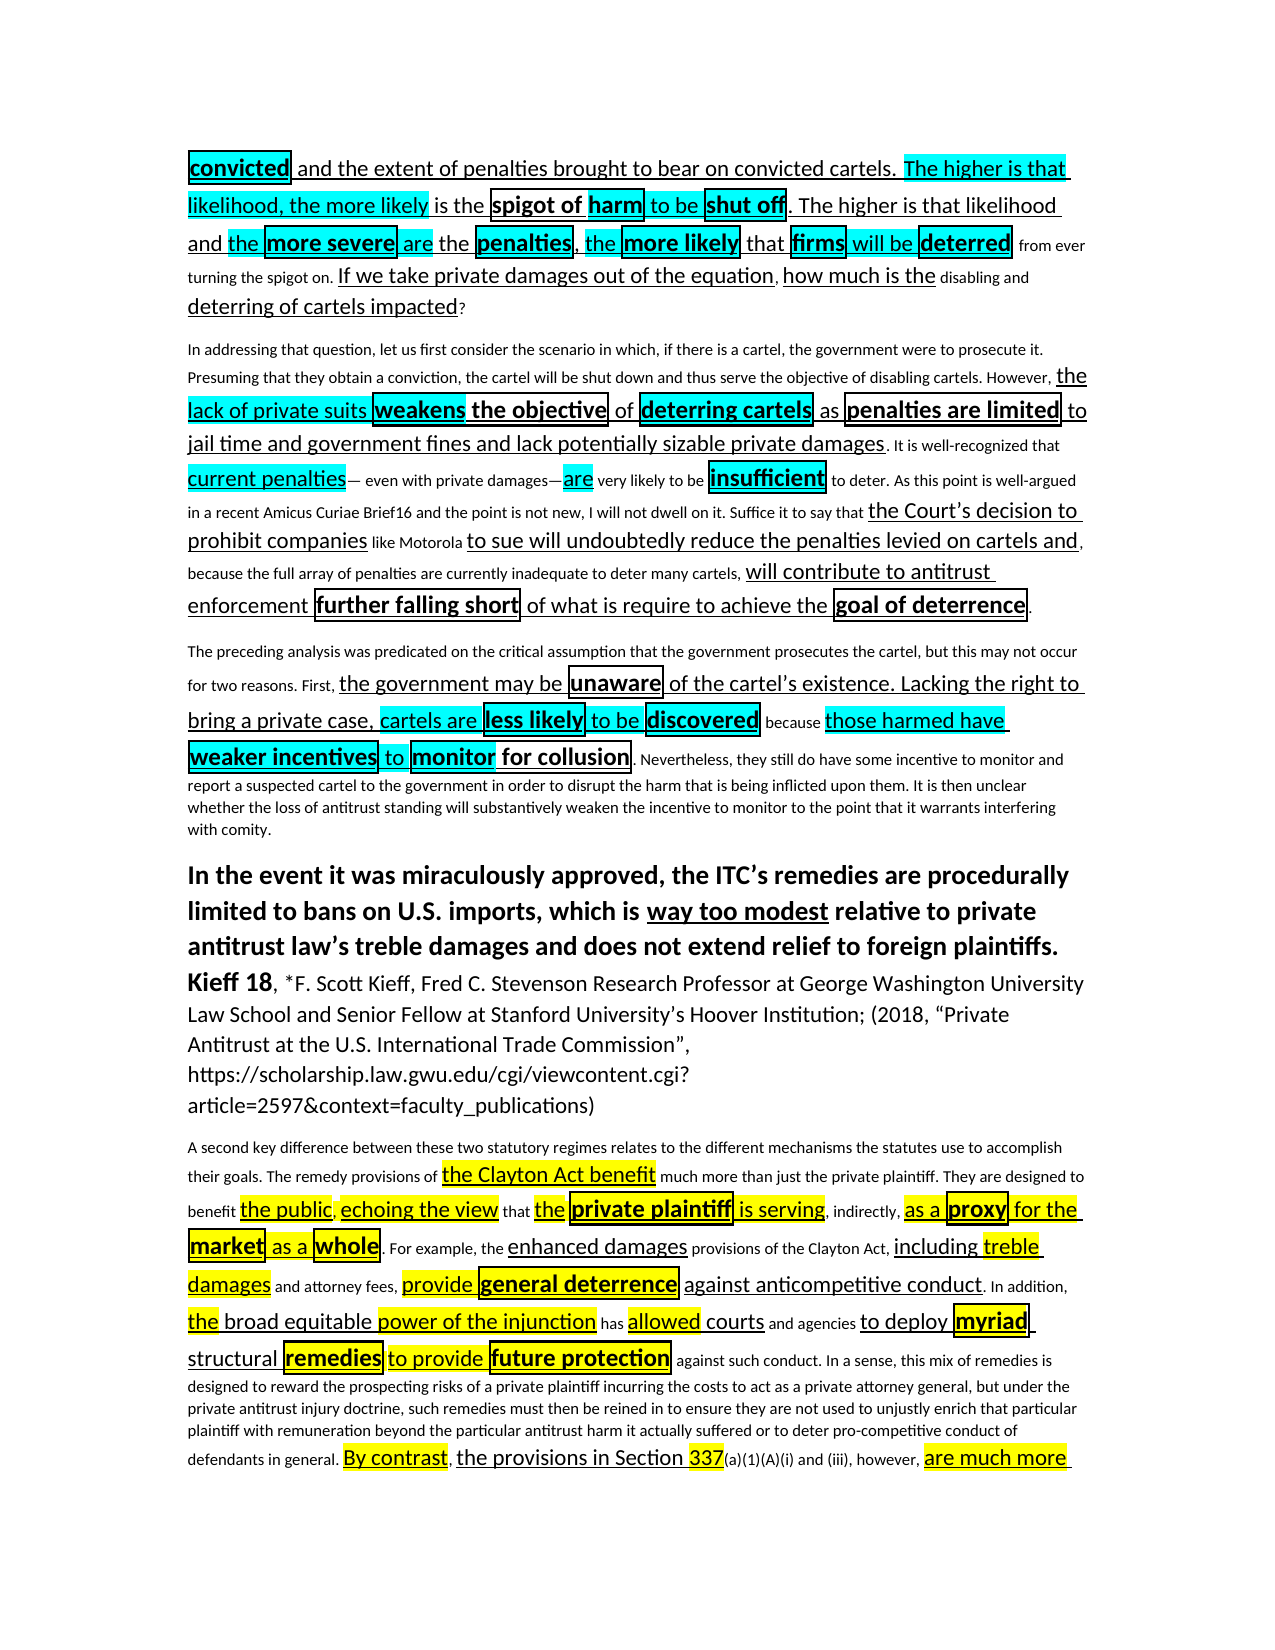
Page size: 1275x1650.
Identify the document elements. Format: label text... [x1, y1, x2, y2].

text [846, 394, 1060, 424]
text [187, 1138, 1087, 1471]
text Kieff 18, *F. Scott Kieff, Fred C. Stevenson Research Professor at George Washington University Law School and Senior Fellow at Stanford University’s Hoover Institution; (2018, “Private Antitrust at the U.S. International Trade Commission”, https://scholarship.law.gwu.edu/cgi/viewcontent.cgi?article=2597&context=faculty_publications) [187, 965, 1087, 1119]
subtitle In the event it was miraculously approved, the ITC’s remedies are procedurally limited to bans on U.S. imports, which is way too modest relative to private antitrust law’s treble damages and does not extend relief to foreign plaintiffs. [187, 858, 1087, 962]
text The preceding analysis was predicated on the critical assumption that the government prosecutes the cartel, but this may not occur for two reasons. First, the government may be unaware of the cartel’s existence. Lacking the right to bring a private case, cartels are less likely to be discovered because those harmed have weaker incentives to monitor for collusion. Nevertheless, they still do have some incentive to monitor and report a suspected cartel to the government in order to disrupt the harm that is being inflicted upon them. It is then unclear whether the loss of antitrust standing will substantively weaken the incentive to monitor to the point that it warrants interfering with comity. [187, 642, 1087, 840]
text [187, 150, 1087, 320]
text In addressing that question, let us first consider the scenario in which, if there is a cartel, the government were to prosecute it. Presuming that they obtain a conviction, the cartel will be shut down and thus serve the objective of disabling cartels. However, the lack of private suits weakens the objective of deterring cartels as penalties are limited to jail time and government fines and lack potentially sizable private damages. It is well-recognized that current penalties— even with private damages—are very likely to be insufficient to deter. As this point is well-argued in a recent Amicus Curiae Brief16 and the point is not new, I will not dwell on it. Suffice it to say that the Court’s decision to prohibit companies like Motorola to sue will undoubtedly reduce the penalties levied on cartels and, because the full array of penalties are currently inadequate to deter many cartels, will contribute to antitrust enforcement further falling short of what is require to achieve the goal of deterrence. [187, 339, 1087, 420]
text In addressing that question, let us first consider the scenario in which, if there is a cartel, the government were to prosecute it. Presuming that they obtain a conviction, the cartel will be shut down and thus serve the objective of disabling cartels. However, the lack of private suits weakens the objective of deterring cartels as penalties are limited to jail time and government fines and lack potentially sizable private damages. It is well-recognized that current penalties— even with private damages—are very likely to be insufficient to deter. As this point is well-argued in a recent Amicus Curiae Brief16 and the point is not new, I will not dwell on it. Suffice it to say that the Court’s decision to prohibit companies like Motorola to sue will undoubtedly reduce the penalties levied on cartels and, because the full array of penalties are currently inadequate to deter many cartels, will contribute to antitrust enforcement further falling short of what is require to achieve the goal of deterrence. [187, 421, 1087, 622]
